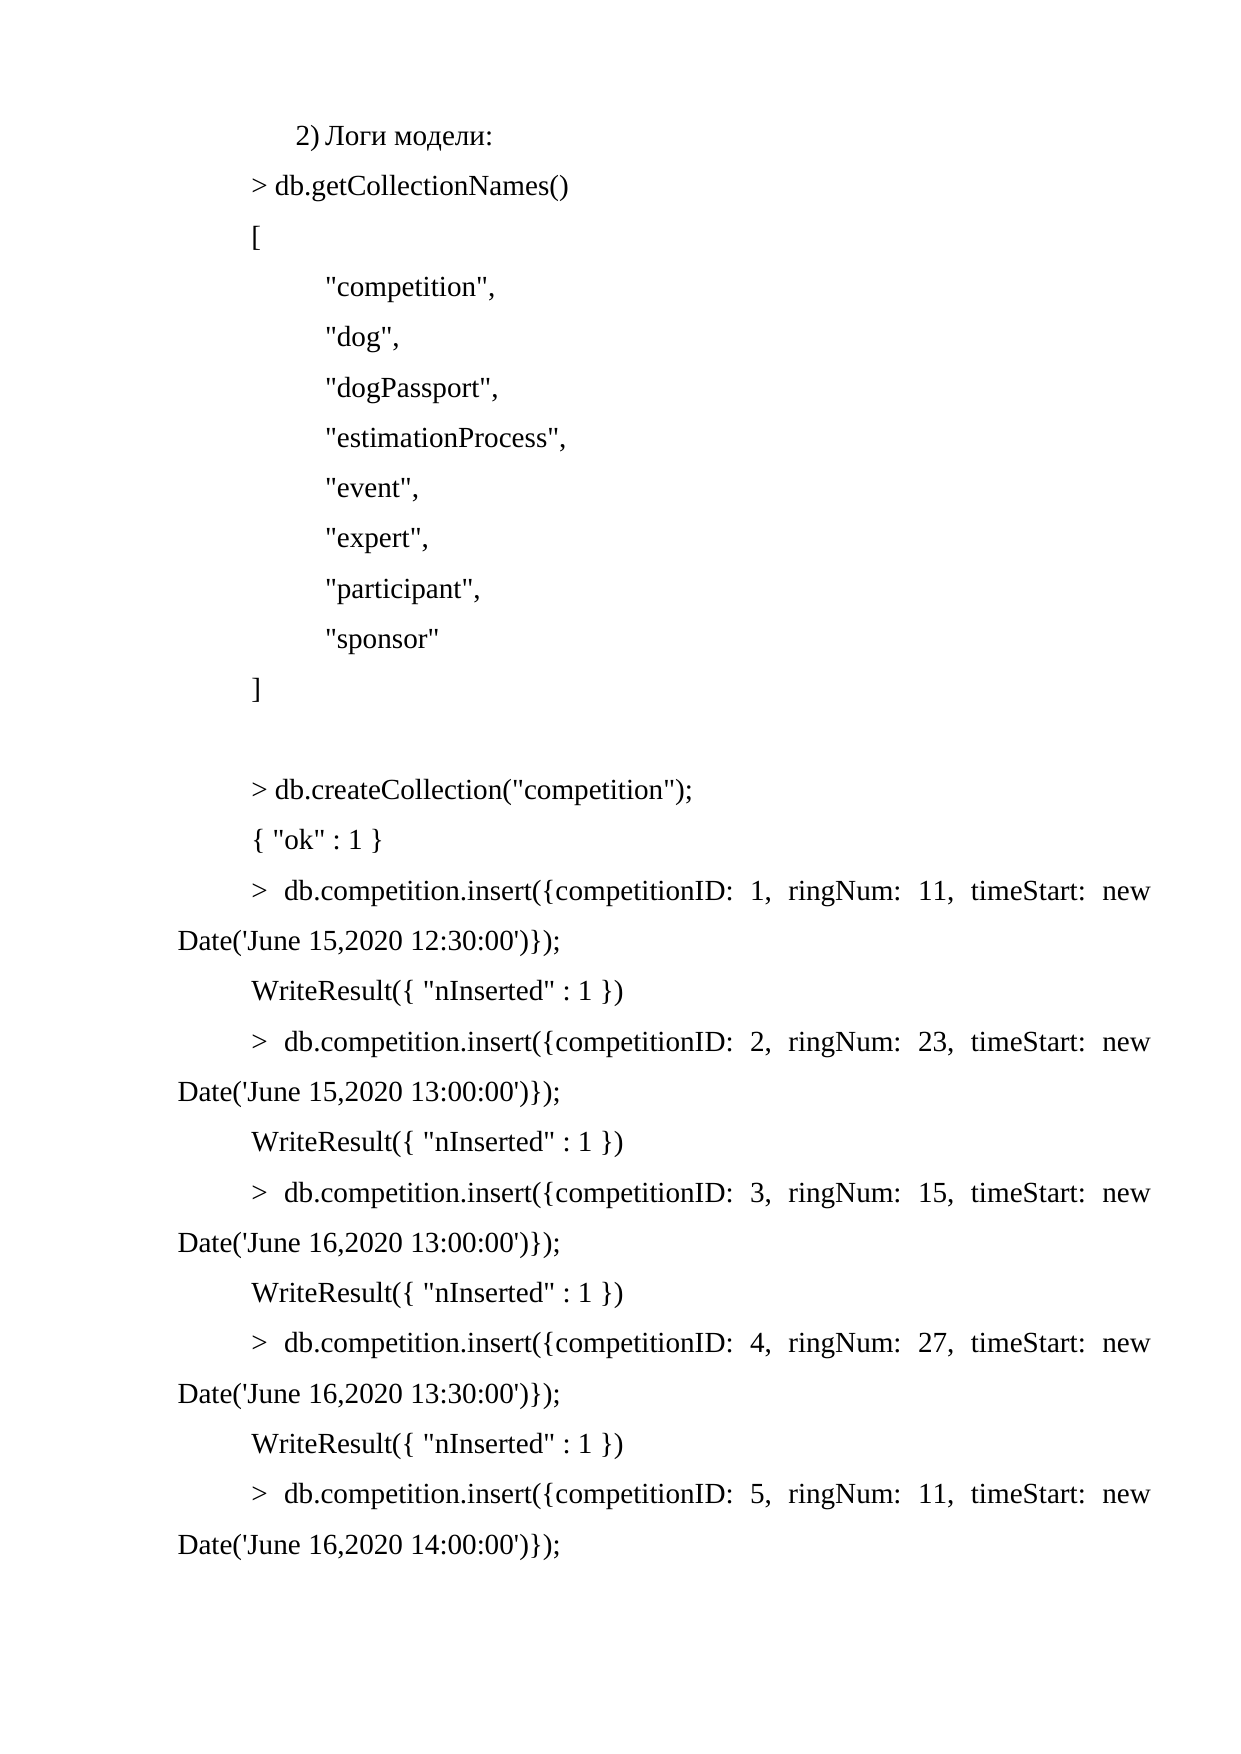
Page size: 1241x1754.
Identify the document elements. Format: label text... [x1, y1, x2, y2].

text "dog", [177, 319, 1152, 353]
text "participant", [177, 571, 1152, 604]
text "sponsor" [177, 621, 1152, 655]
text "expert", [177, 521, 1152, 554]
text > db.createCollection("competition"); [177, 772, 1152, 806]
text > db.competition.insert({competitionID: 5, ringNum: 11, timeStart: new Date('June 16,2020 14:00:00')}); [177, 1477, 1152, 1560]
text > db.competition.insert({competitionID: 1, ringNum: 11, timeStart: new Date('June 15,2020 12:30:00')}); [177, 873, 1152, 957]
text "dogPassport", [177, 370, 1152, 403]
text WriteResult({ "nInserted" : 1 }) [177, 973, 1152, 1007]
text ] [177, 672, 1152, 705]
text "estimationProcess", [177, 420, 1152, 453]
text WriteResult({ "nInserted" : 1 }) [177, 1275, 1152, 1309]
text [ [177, 219, 1152, 252]
text "event", [177, 470, 1152, 504]
text WriteResult({ "nInserted" : 1 }) [177, 1426, 1152, 1460]
list Логи модели: [236, 118, 1152, 152]
text "competition", [177, 269, 1152, 303]
text { "ok" : 1 } [177, 822, 1152, 856]
text > db.competition.insert({competitionID: 2, ringNum: 23, timeStart: new Date('June 15,2020 13:00:00')}); [177, 1024, 1152, 1108]
text > db.competition.insert({competitionID: 4, ringNum: 27, timeStart: new Date('June 16,2020 13:30:00')}); [177, 1326, 1152, 1409]
text > db.competition.insert({competitionID: 3, ringNum: 15, timeStart: new Date('June 16,2020 13:00:00')}); [177, 1175, 1152, 1258]
text > db.getCollectionNames() [177, 168, 1152, 202]
text WriteResult({ "nInserted" : 1 }) [177, 1124, 1152, 1158]
